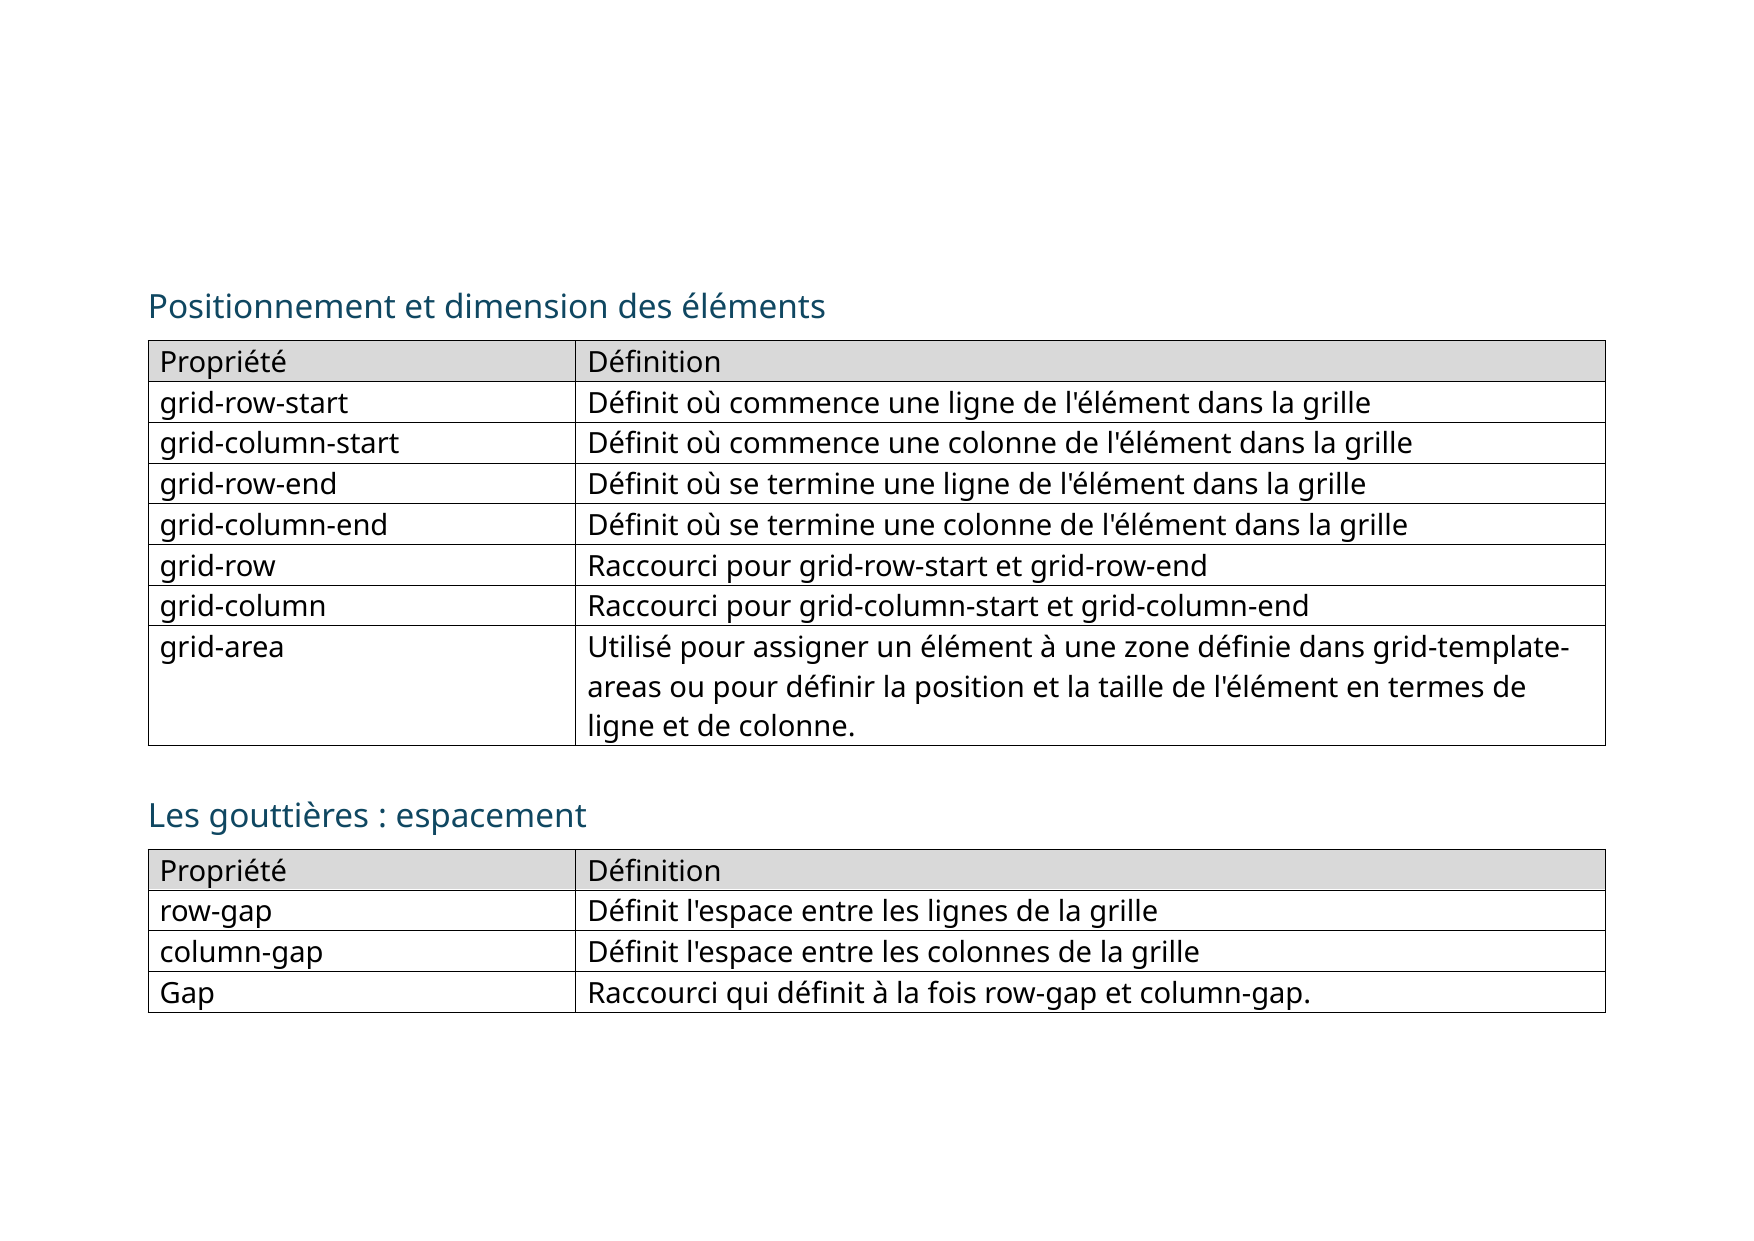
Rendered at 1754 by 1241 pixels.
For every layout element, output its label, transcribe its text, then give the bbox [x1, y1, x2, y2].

table_header Définition [576, 850, 1605, 889]
table_cell Raccourci pour grid-column-start et grid-column-end [576, 586, 1605, 625]
table_cell column-gap [149, 931, 575, 971]
table_header Définition [576, 341, 1605, 381]
table_cell Définit où se termine une colonne de l'élément dans la grille [576, 504, 1605, 544]
table_cell row-gap [149, 891, 575, 930]
table_cell Définit l'espace entre les lignes de la grille [576, 891, 1605, 930]
subtitle Les gouttières : espacement [148, 792, 1606, 837]
table_cell grid-column-end [149, 504, 575, 544]
table_cell grid-column-start [149, 423, 575, 462]
table_cell Raccourci pour grid-row-start et grid-row-end [576, 545, 1605, 584]
table_cell grid-row-start [149, 382, 575, 422]
table_cell grid-area [149, 626, 575, 745]
table_cell grid-row-end [149, 464, 575, 503]
table_cell grid-row [149, 545, 575, 584]
table_cell grid-column [149, 586, 575, 625]
table_header Propriété [149, 850, 575, 889]
table_cell Définit où commence une ligne de l'élément dans la grille [576, 382, 1605, 422]
table_cell Définit où commence une colonne de l'élément dans la grille [576, 423, 1605, 462]
table_cell Raccourci qui définit à la fois row-gap et column-gap. [576, 972, 1605, 1012]
subtitle Positionnement et dimension des éléments [148, 283, 1606, 328]
table_cell Définit où se termine une ligne de l'élément dans la grille [576, 464, 1605, 503]
table_header Propriété [149, 341, 575, 381]
table_cell Gap [149, 972, 575, 1012]
table_cell Définit l'espace entre les colonnes de la grille [576, 931, 1605, 971]
table_cell Utilisé pour assigner un élément à une zone définie dans grid-template-areas ou pour définir la position et la taille de l'élément en termes de ligne et de colonne. [576, 626, 1605, 745]
